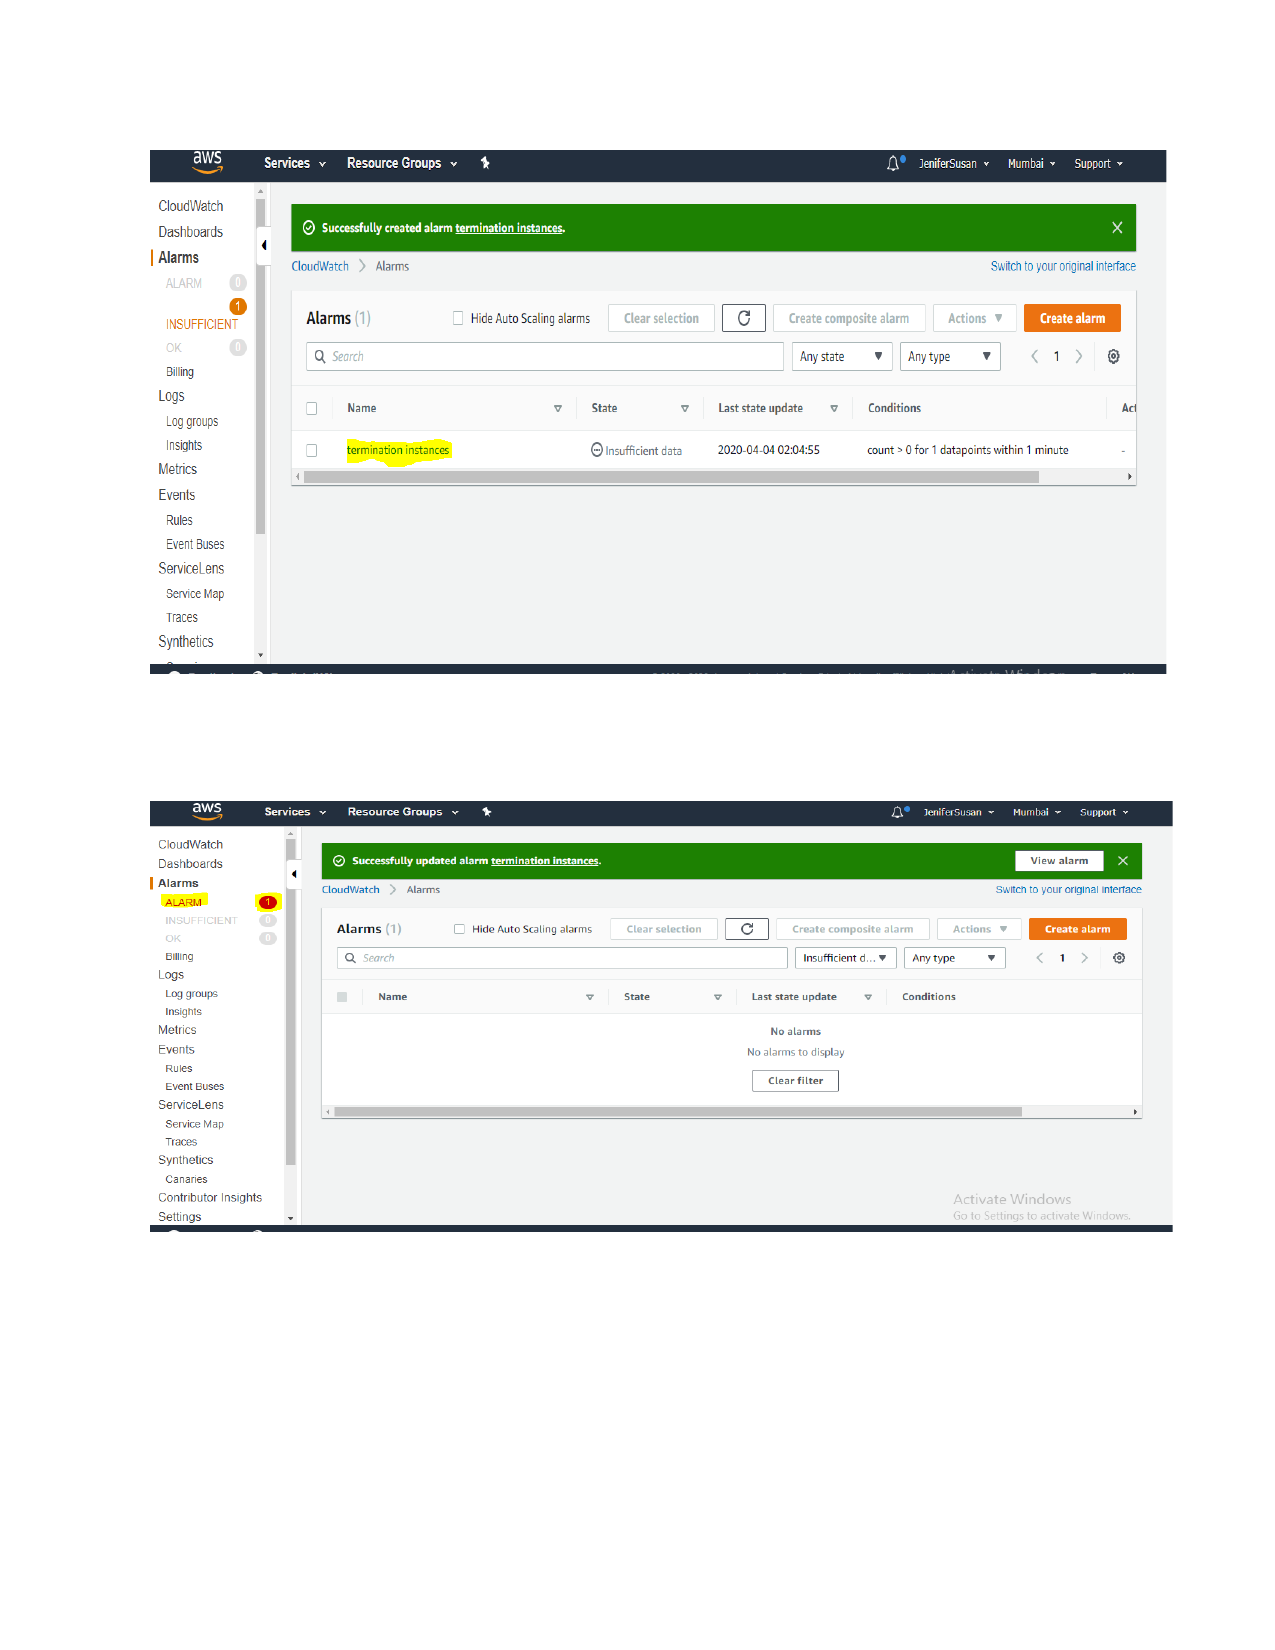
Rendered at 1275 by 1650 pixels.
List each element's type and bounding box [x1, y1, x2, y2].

picture [150, 801, 1173, 1232]
picture [150, 150, 1167, 674]
